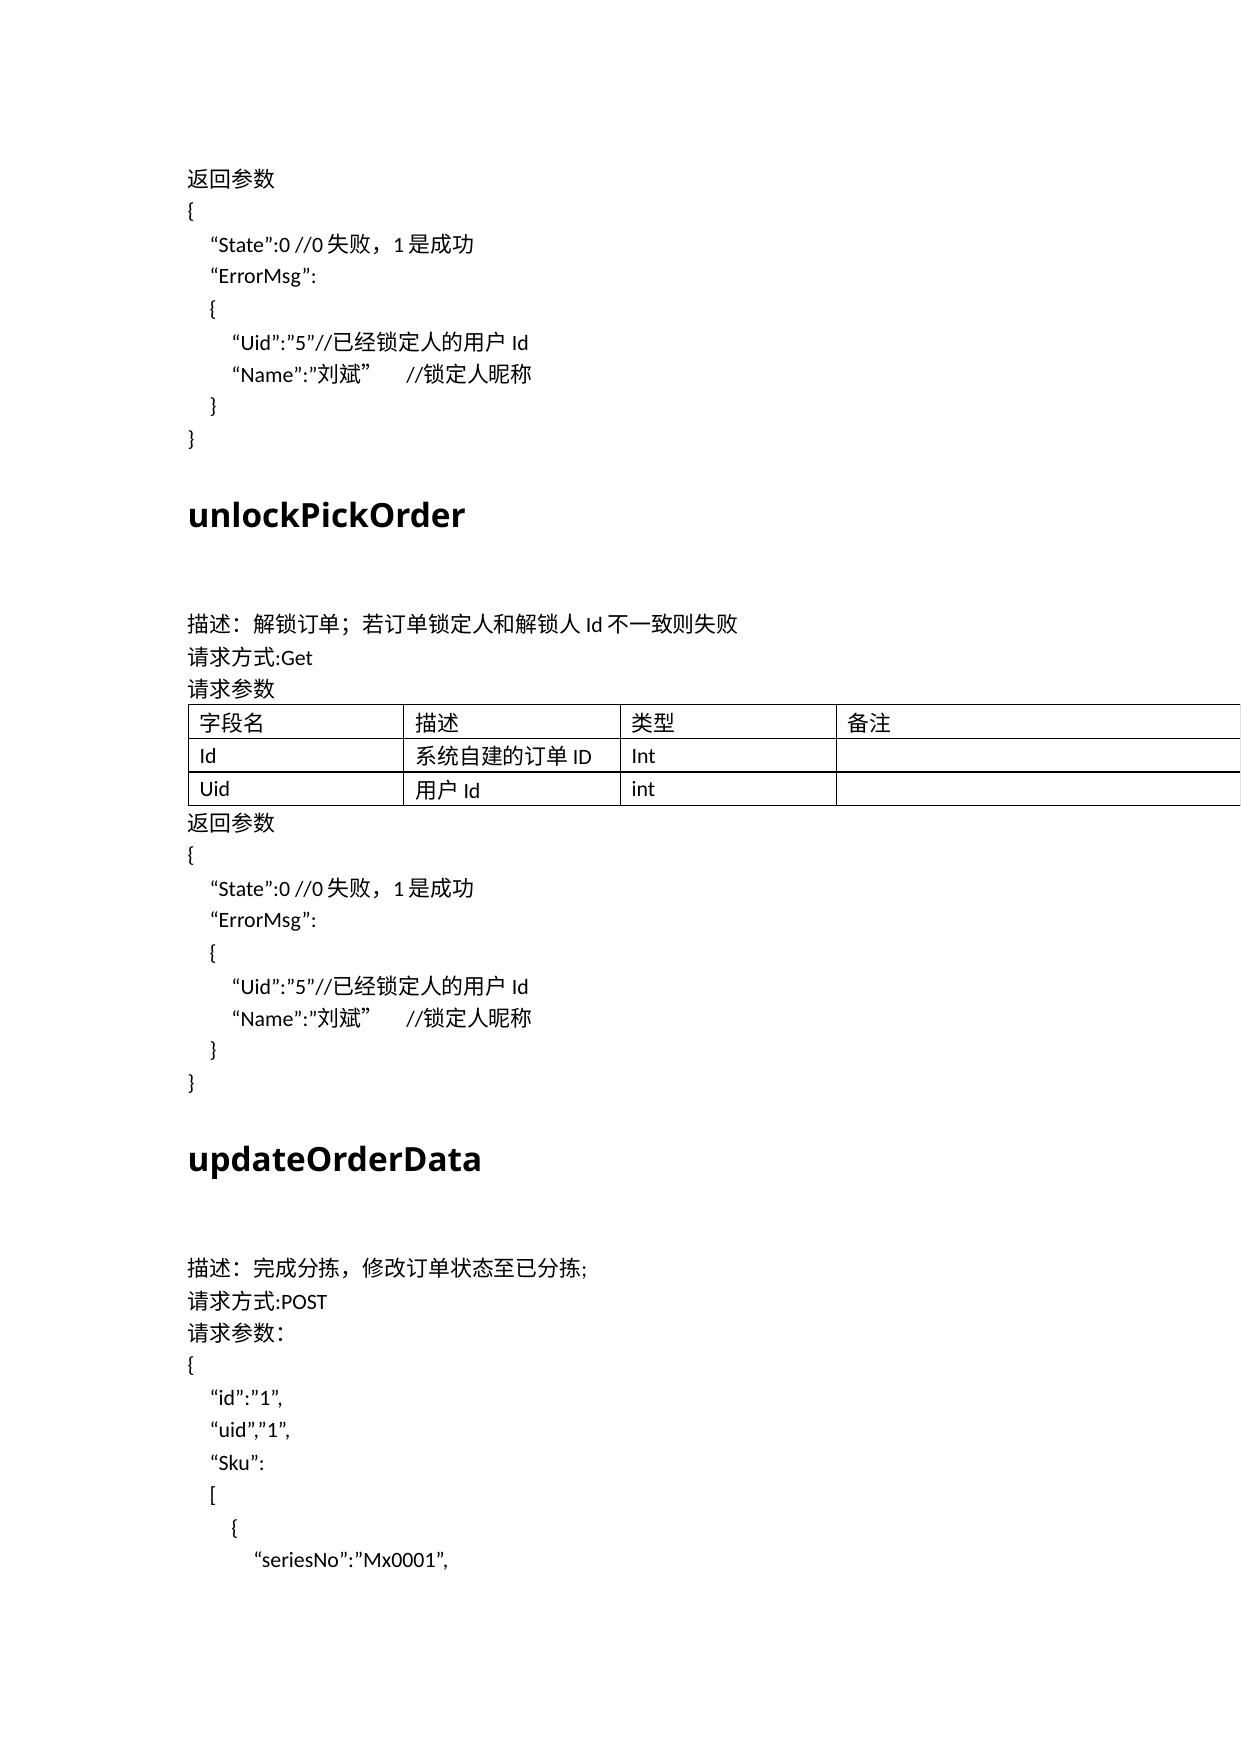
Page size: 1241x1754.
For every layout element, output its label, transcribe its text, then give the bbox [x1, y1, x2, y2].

table_header 字段名 [189, 705, 403, 738]
text 请求参数： [187, 1316, 1053, 1348]
table_cell Id [189, 739, 403, 771]
text “uid”,”1”, [209, 1413, 1053, 1446]
text { [187, 838, 1053, 871]
text 请求方式:POST [187, 1283, 1053, 1316]
subtitle unlockPickOrder [187, 482, 1053, 547]
text “ErrorMsg”: [209, 259, 1053, 292]
table_cell 系统自建的订单ID [404, 739, 620, 771]
text “Uid”:”5”//已经锁定人的用户Id [209, 968, 1053, 1001]
text “Name”:”刘斌” //锁定人昵称 [209, 357, 1053, 389]
text “Name”:”刘斌” //锁定人昵称 [209, 1001, 1053, 1033]
text “Sku”: [209, 1446, 1053, 1478]
text { [209, 936, 1053, 968]
subtitle updateOrderData [187, 1126, 1053, 1191]
text } [209, 1033, 1053, 1066]
text { [209, 292, 1053, 324]
text 描述：解锁订单；若订单锁定人和解锁人Id不一致则失败 [187, 607, 1053, 639]
text } [209, 389, 1053, 422]
table_cell int [621, 773, 836, 805]
text } [187, 422, 1053, 454]
text { [187, 194, 1053, 227]
text } [187, 1066, 1053, 1098]
table_cell 用户Id [404, 773, 620, 805]
table_header 类型 [621, 705, 836, 738]
text 请求方式:Get [187, 639, 1053, 672]
text 返回参数 [187, 162, 1053, 194]
table_cell Uid [189, 773, 403, 805]
text “Uid”:”5”//已经锁定人的用户Id [209, 324, 1053, 357]
text { [187, 1348, 1053, 1381]
text “id”:”1”, [209, 1381, 1053, 1413]
text 描述：完成分拣，修改订单状态至已分拣; [187, 1251, 1053, 1283]
table_cell Int [621, 739, 836, 771]
text “ErrorMsg”: [209, 903, 1053, 936]
text “State”:0 //0失败，1是成功 [209, 227, 1053, 259]
table_header 描述 [404, 705, 620, 738]
text “seriesNo”:”Mx0001”, [253, 1543, 1053, 1576]
text { [231, 1511, 1053, 1543]
text [ [209, 1478, 1053, 1511]
text “State”:0 //0失败，1是成功 [209, 871, 1053, 903]
table_cell [837, 773, 1240, 805]
table_cell [837, 739, 1240, 771]
text 返回参数 [187, 806, 1053, 838]
table_header 备注 [837, 705, 1240, 738]
text 请求参数 [187, 672, 1053, 704]
